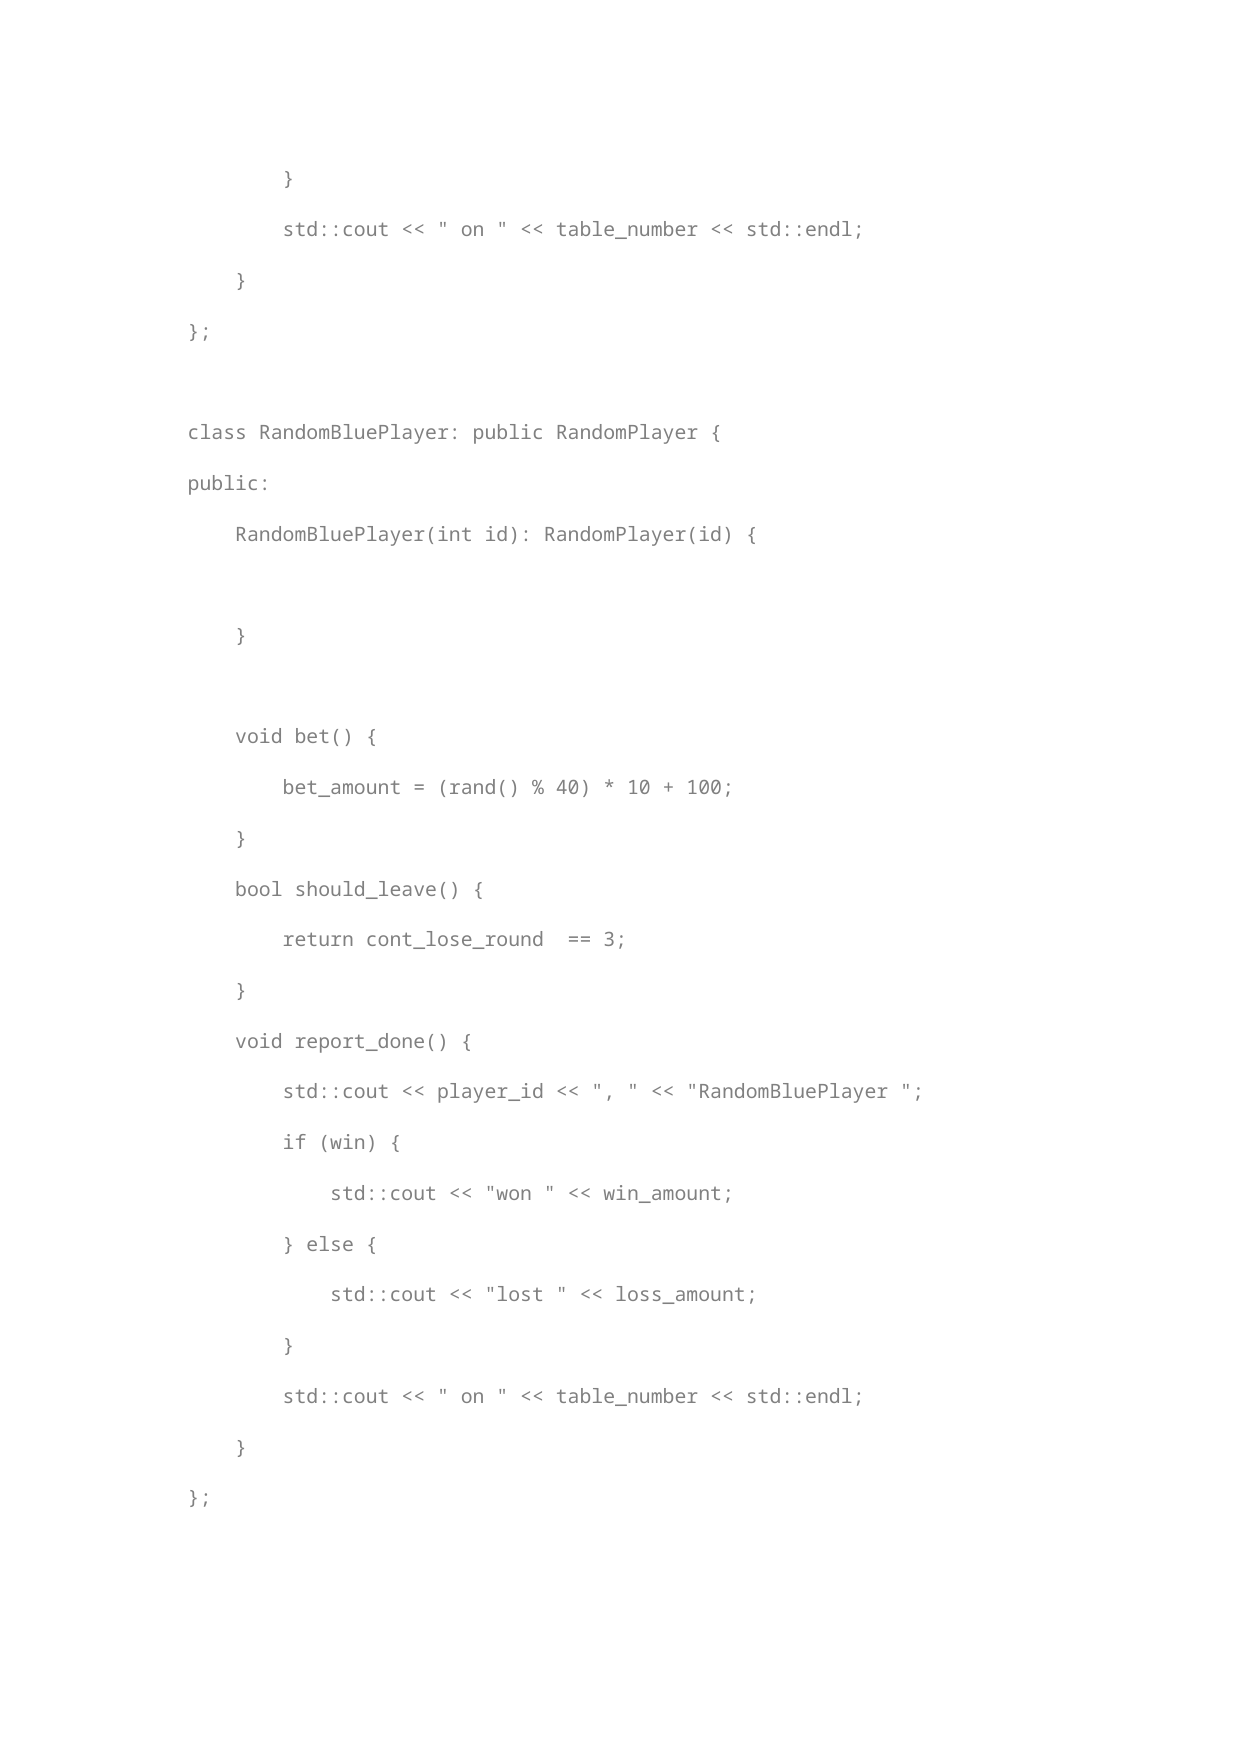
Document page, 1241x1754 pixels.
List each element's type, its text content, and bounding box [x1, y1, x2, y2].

text } [187, 1430, 1053, 1463]
text } [187, 1329, 1053, 1361]
text RandomBluePlayer(int id): RandomPlayer(id) { [187, 517, 1053, 549]
text public: [187, 466, 1053, 499]
text } [187, 974, 1053, 1006]
text }; [187, 314, 1053, 347]
text std::cout << " on " << table_number << std::endl; [187, 213, 1053, 245]
text void bet() { [187, 720, 1053, 752]
text return cont_lose_round == 3; [187, 923, 1053, 955]
text } [187, 263, 1053, 296]
text bet_amount = (rand() % 40) * 10 + 100; [187, 771, 1053, 803]
text void report_done() { [187, 1024, 1053, 1057]
text } else { [187, 1227, 1053, 1260]
text std::cout << player_id << ", " << "RandomBluePlayer "; [187, 1075, 1053, 1108]
text }; [187, 1481, 1053, 1513]
text } [187, 821, 1053, 854]
text std::cout << "lost " << loss_amount; [187, 1278, 1053, 1311]
text class RandomBluePlayer: public RandomPlayer { [187, 416, 1053, 448]
text if (win) { [187, 1126, 1053, 1158]
text bool should_leave() { [187, 872, 1053, 905]
text } [187, 618, 1053, 651]
text std::cout << " on " << table_number << std::endl; [187, 1379, 1053, 1412]
text std::cout << "won " << win_amount; [187, 1177, 1053, 1209]
text } [187, 162, 1053, 194]
